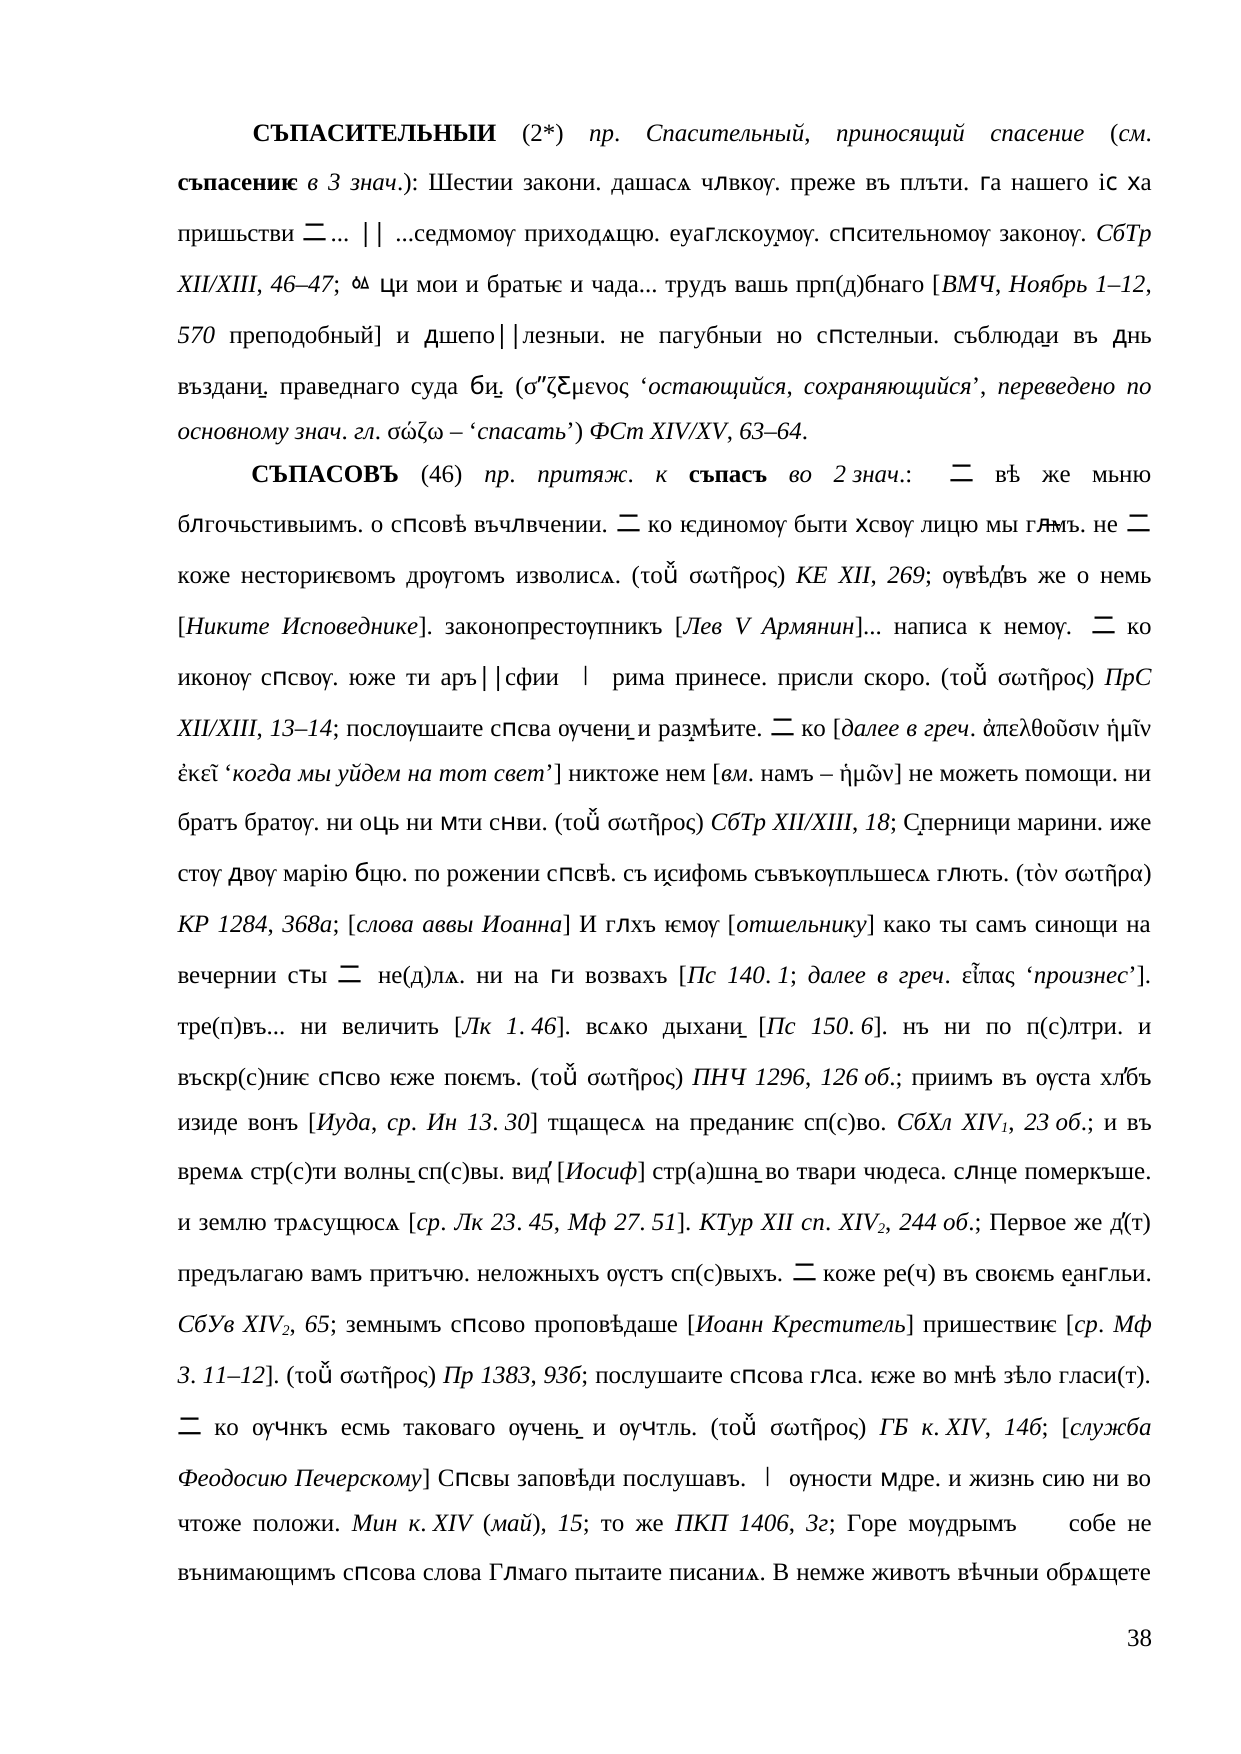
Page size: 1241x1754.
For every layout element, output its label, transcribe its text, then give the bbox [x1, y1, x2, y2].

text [177, 459, 1152, 1587]
text Съпасительныи (2*) пр. Спасительный, приносящий спасение (см. съпасениѥ в 3 знач.): Шестии закони. дашасѧ члвкѹ. преже въ плъти. га нашего iс ха пришьстви㆓... || ...седмомѹ приходѧщю. еуаглскоу̝мѹ. спсительномѹ законѹ. СбТр XII/XIII, 46–47; ㆃци мои и братьѥ и чада... трудъ вашь прп(д)бнаго [ВМЧ, Ноябрь 1–12, 570 преподобный] и дшепо||лезныи. не пагубныи но спстелныи. съблюда̱и въ днь въздани̱. праведнаго суда би̱. (σʺζƸμενος ‘остающийся, сохраняющийся’, переведено по основному знач. гл. σώζω – ‘спасать’) ФСт XIV/XV, 63–64. [177, 118, 1152, 445]
